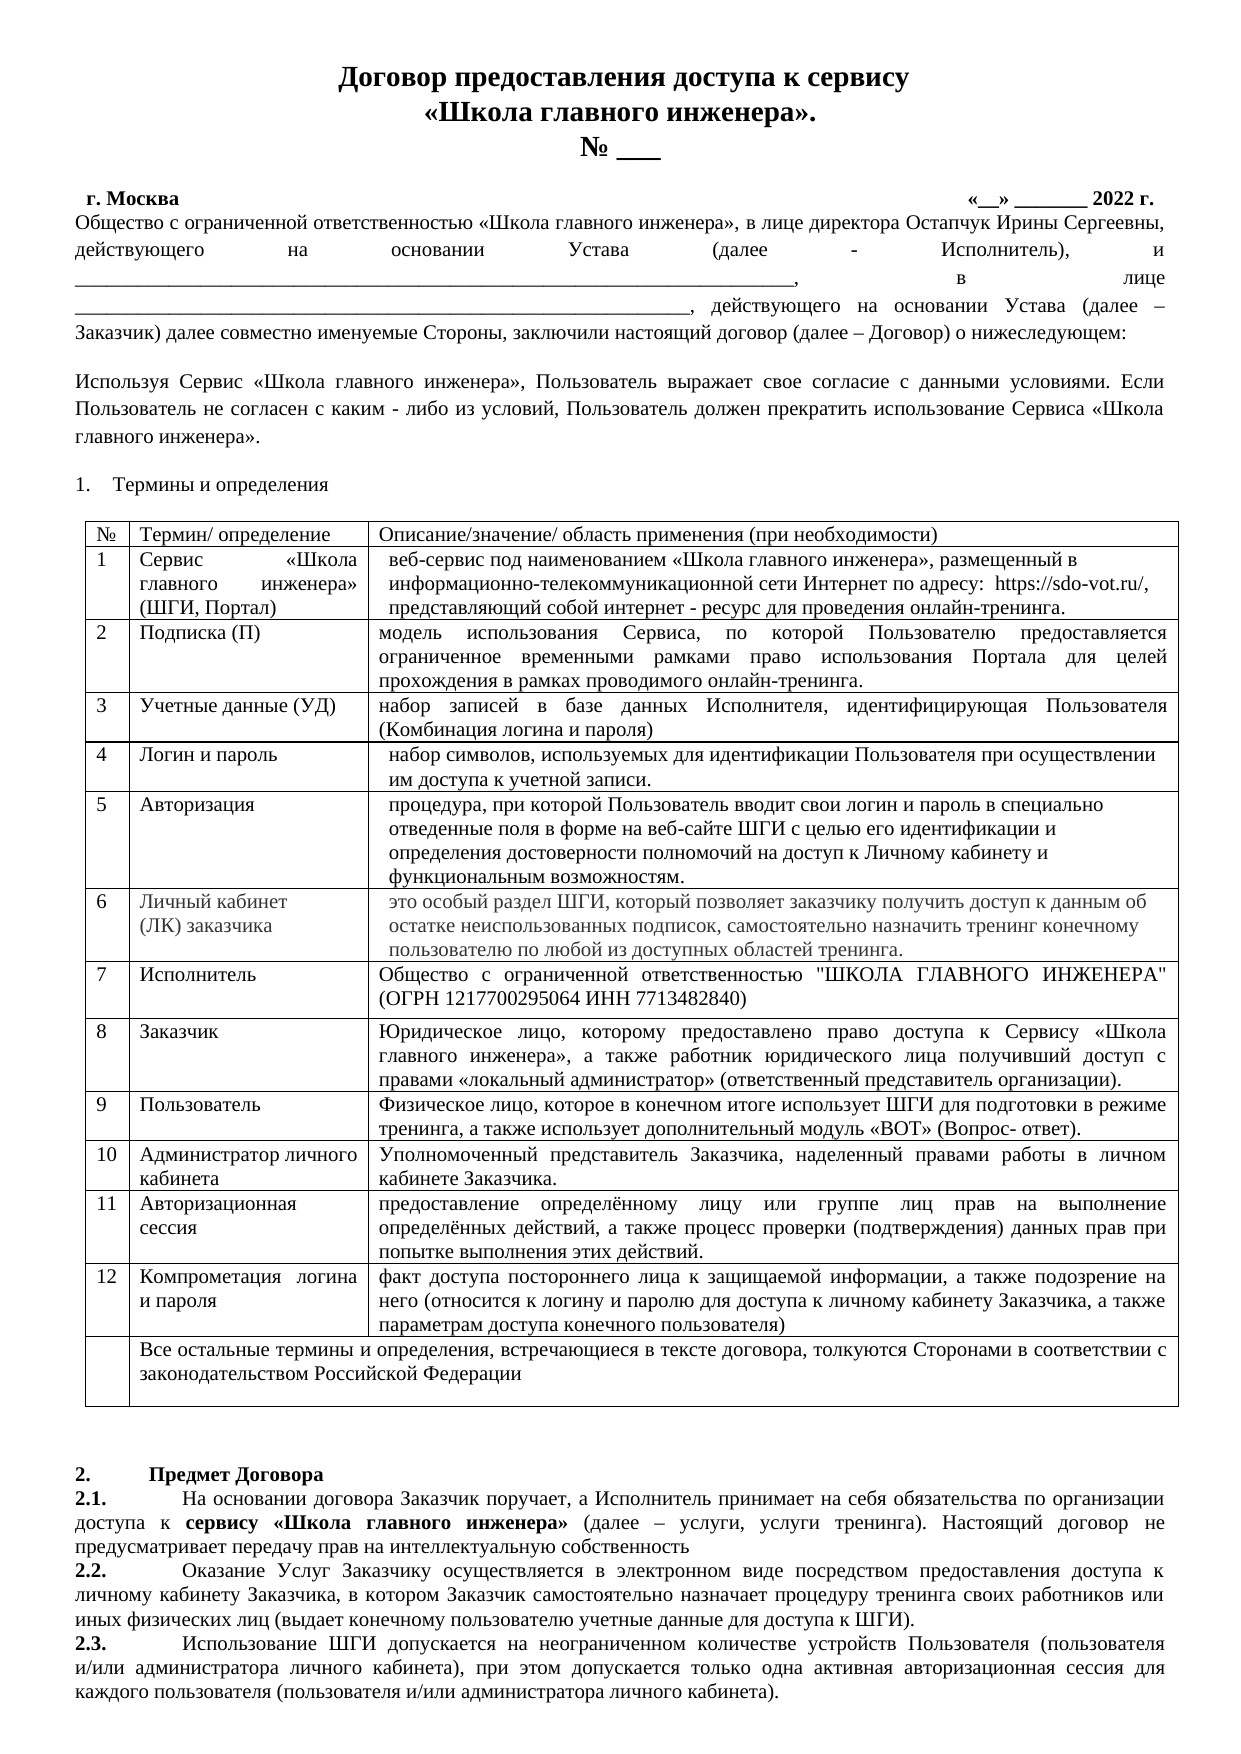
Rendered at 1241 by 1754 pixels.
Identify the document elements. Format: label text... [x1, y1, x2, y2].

table_cell Физическое лицо, которое в конечном итоге использует ШГИ для подготовки в режиме тренинга, а также использует дополнительный модуль «ВОТ» (Вопрос- ответ). [369, 1092, 1178, 1140]
list Предмет Договора [75, 1462, 1165, 1486]
text № ___ [75, 129, 1165, 163]
table_cell 5 [86, 792, 129, 888]
table_cell это особый раздел ШГИ, который позволяет заказчику получить доступ к данным об остатке неиспользованных подписок, самостоятельно назначить тренинг конечному пользователю по любой из доступных областей тренинга. [904, 889, 1178, 961]
table_cell набор записей в базе данных Исполнителя, идентифицирующая Пользователя (Комбинация логина и пароля) [369, 693, 1178, 741]
table_cell Учетные данные (УД) [130, 693, 368, 741]
table_cell Компрометация логина и пароля [130, 1264, 368, 1336]
table_cell [86, 1337, 129, 1406]
table_cell 11 [86, 1191, 129, 1263]
table_cell модель использования Сервиса, по которой Пользователю предоставляется ограниченное временными рамками право использования Портала для целей прохождения в рамках проводимого онлайн-тренинга. [369, 620, 1178, 692]
table_header № [86, 522, 129, 546]
table_cell 2 [86, 620, 129, 692]
table_cell Юридическое лицо, которому предоставлено право доступа к Сервису «Школа главного инженера», а также работник юридического лица получивший доступ с правами «локальный администратор» (ответственный представитель организации). [369, 1019, 1178, 1091]
text Общество с ограниченной ответственностью «Школа главного инженера», в лице директора Остапчук Ирины Сергеевны, действующего на основании Устава (далее - Исполнитель), и _____________________________________________________________________, в лице ___________________________________________________________, действующего на основании Устава (далее – Заказчик) далее совместно именуемые Стороны, заключили настоящий договор (далее – Договор) о нижеследующем: [75, 210, 1165, 344]
table_cell Администратор личного кабинета [130, 1141, 368, 1189]
table_cell 6 [86, 889, 129, 961]
table_cell Уполномоченный представитель Заказчика, наделенный правами работы в личном кабинете Заказчика. [369, 1141, 1178, 1189]
table_cell Подписка (П) [130, 620, 368, 692]
table_cell 10 [86, 1141, 129, 1189]
table_cell 8 [86, 1019, 129, 1091]
table_cell Заказчик [130, 1019, 368, 1091]
table_cell факт доступа постороннего лица к защищаемой информации, а также подозрение на него (относится к логину и паролю для доступа к личному кабинету Заказчика, а также параметрам доступа конечного пользователя) [369, 1264, 1178, 1336]
list Использование ШГИ допускается на неограниченном количестве устройств Пользователя (пользователя и/или администратора личного кабинета), при этом допускается только одна активная авторизационная сессия для каждого пользователя (пользователя и/или администратора личного кабинета). [75, 1631, 1165, 1703]
list Оказание Услуг Заказчику осуществляется в электронном виде посредством предоставления доступа к личному кабинету Заказчика, в котором Заказчик самостоятельно назначает процедуру тренинга своих работников или иных физических лиц (выдает конечному пользователю учетные данные для доступа к ШГИ). [75, 1558, 1165, 1631]
table_cell 4 [86, 743, 129, 791]
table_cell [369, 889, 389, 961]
text Договор предоставления доступа к сервису [75, 59, 1165, 93]
table_cell Пользователь [130, 1092, 368, 1140]
table_header Термин/ определение [130, 522, 368, 546]
table_cell Авторизация [130, 792, 368, 888]
table_header «__» _______ 2022 г. [614, 186, 1165, 210]
list Термины и определения [75, 472, 1165, 496]
table_cell Все остальные термины и определения, встречающиеся в тексте договора, толкуются Сторонами в соответствии с законодательством Российской Федерации [130, 1337, 1178, 1406]
table_cell Общество с ограниченной ответственностью "ШКОЛА ГЛАВНОГО ИНЖЕНЕРА" (ОГРН 1217700295064 ИНН 7713482840) [369, 962, 1178, 1018]
table_cell предоставление определённому лицу или группе лиц прав на выполнение определённых действий, а также процесс проверки (подтверждения) данных прав при попытке выполнения этих действий. [369, 1191, 1178, 1263]
table_cell 1 [86, 547, 129, 619]
table_cell Авторизационная сессия [130, 1191, 368, 1263]
table_header г. Москва [75, 186, 614, 210]
table_cell Личный кабинет (ЛК) заказчика [130, 889, 368, 961]
list На основании договора Заказчик поручает, а Исполнитель принимает на себя обязательства по организации доступа к сервису «Школа главного инженера» (далее – услуги, услуги тренинга). Настоящий договор не предусматривает передачу прав на интеллектуальную собственность [75, 1486, 1165, 1558]
table_cell набор символов, используемых для идентификации Пользователя при осуществлении им доступа к учетной записи. [369, 743, 1178, 791]
table_cell 3 [86, 693, 129, 741]
table_cell веб-сервис под наименованием «Школа главного инженера», размещенный в информационно-телекоммуникационной сети Интернет по адресу: https://sdo-vot.ru/, представляющий собой интернет - ресурс для проведения онлайн-тренинга. [369, 547, 1178, 619]
table_cell Исполнитель [130, 962, 368, 1018]
table_cell 7 [86, 962, 129, 1018]
table_cell Сервис «Школа главного инженера» (ШГИ, Портал) [130, 547, 368, 619]
table_cell процедура, при которой Пользователь вводит свои логин и пароль в специально отведенные поля в форме на веб-сайте ШГИ с целью его идентификации и определения достоверности полномочий на доступ к Личному кабинету и функциональным возможностям. [369, 792, 1178, 888]
table_header Описание/значение/ область применения (при необходимости) [369, 522, 1178, 546]
table_cell 12 [86, 1264, 129, 1336]
text «Школа главного инженера». [75, 94, 1165, 128]
text Используя Сервис «Школа главного инженера», Пользователь выражает свое согласие с данными условиями. Если Пользователь не согласен с каким - либо из условий, Пользователь должен прекратить использование Сервиса «Школа главного инженера». [75, 368, 1165, 448]
table_cell Логин и пароль [130, 743, 368, 791]
table_cell 9 [86, 1092, 129, 1140]
